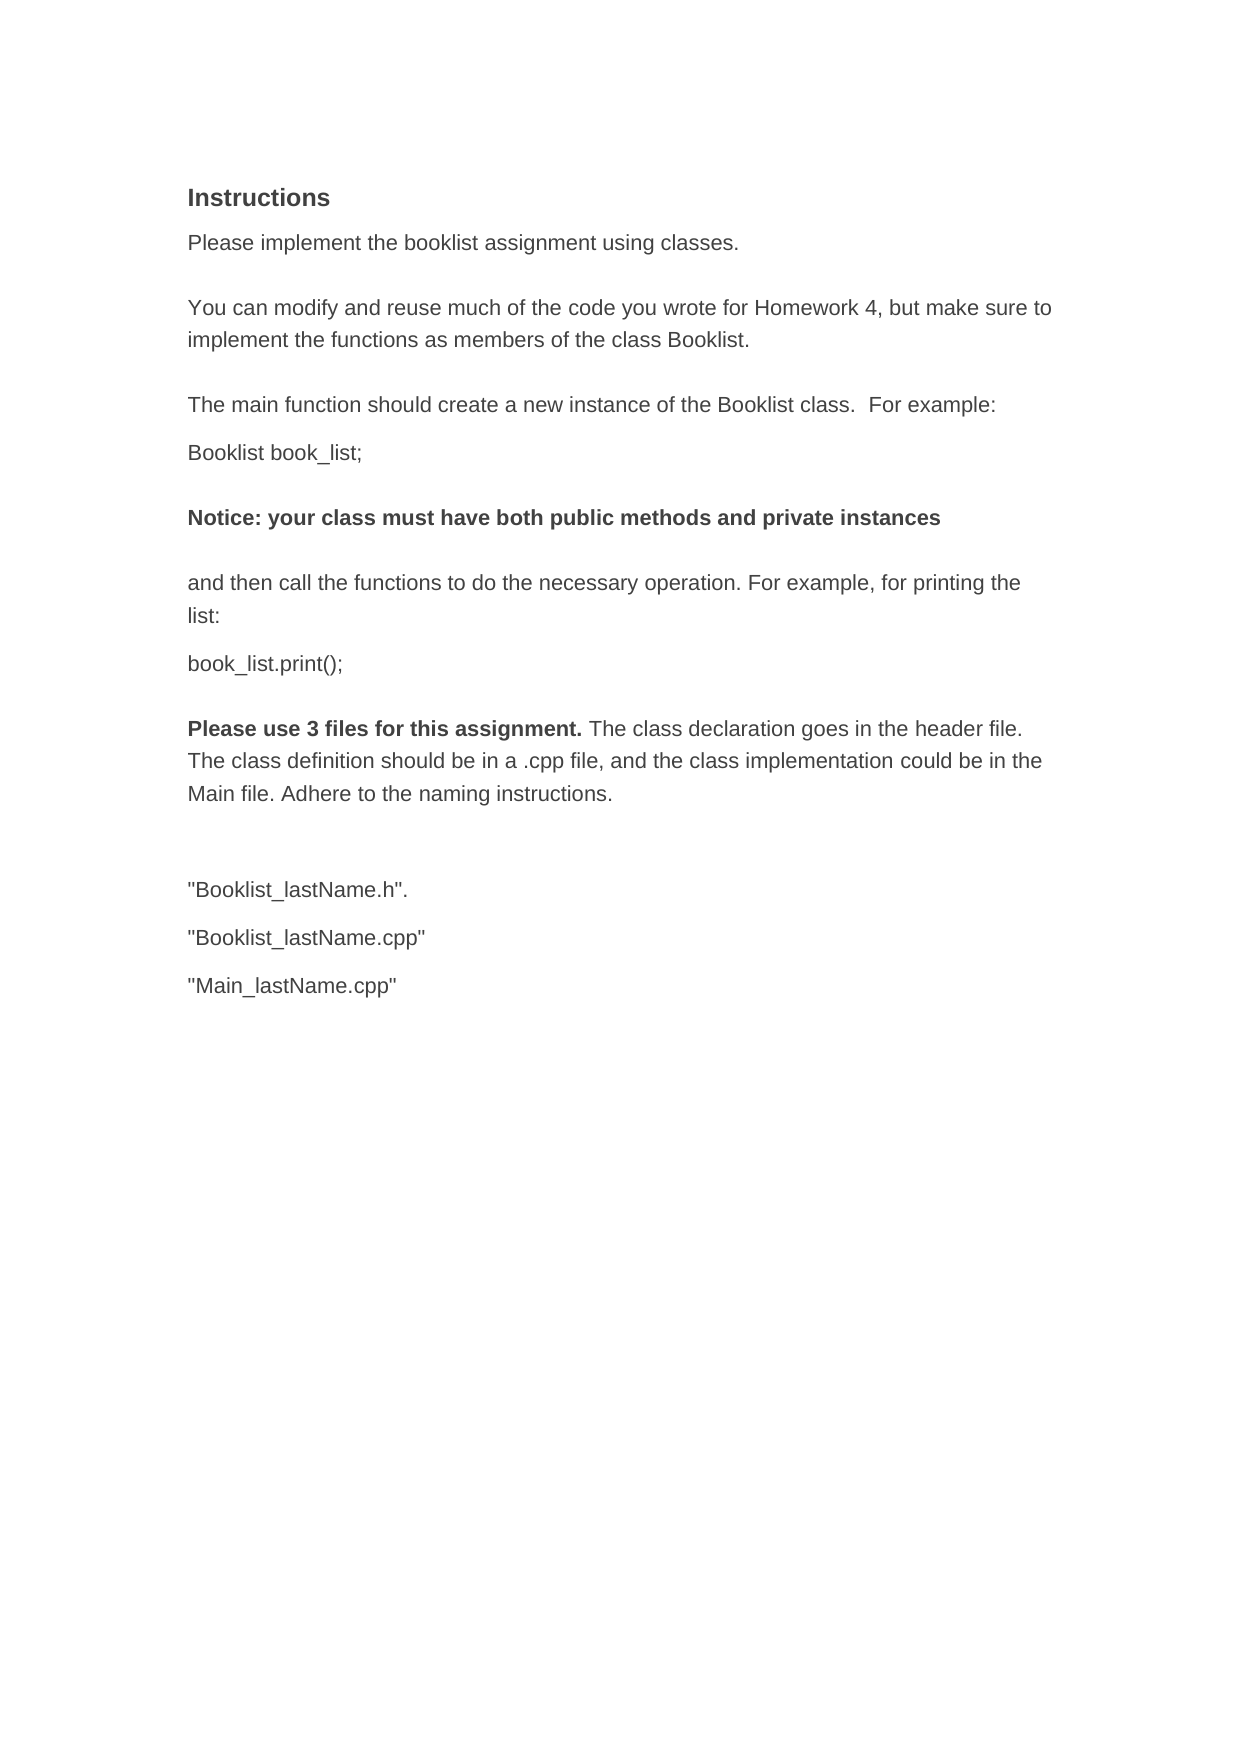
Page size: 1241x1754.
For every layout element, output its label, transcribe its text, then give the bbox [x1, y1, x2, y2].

text Booklist book_list; Notice: your class must have both public methods and private instances and then call the functions to do the necessary operation. For example, for printing the list: [187, 436, 1053, 631]
text "Booklist_lastName.cpp" [187, 921, 1053, 954]
text Please implement the booklist assignment using classes. You can modify and reuse much of the code you wrote for Homework 4, but make sure to implement the functions as members of the class Booklist. The main function should create a new instance of the Booklist class. For example: [187, 226, 1053, 421]
text "Main_lastName.cpp" [187, 969, 1053, 1002]
text "Booklist_lastName.h". [187, 873, 1053, 906]
text book_list.print(); Please use 3 files for this assignment. The class declaration goes in the header file. The class definition should be in a .cpp file, and the class implementation could be in the Main file. Adhere to the naming instructions. [187, 647, 1053, 809]
text Instructions [187, 181, 1053, 213]
